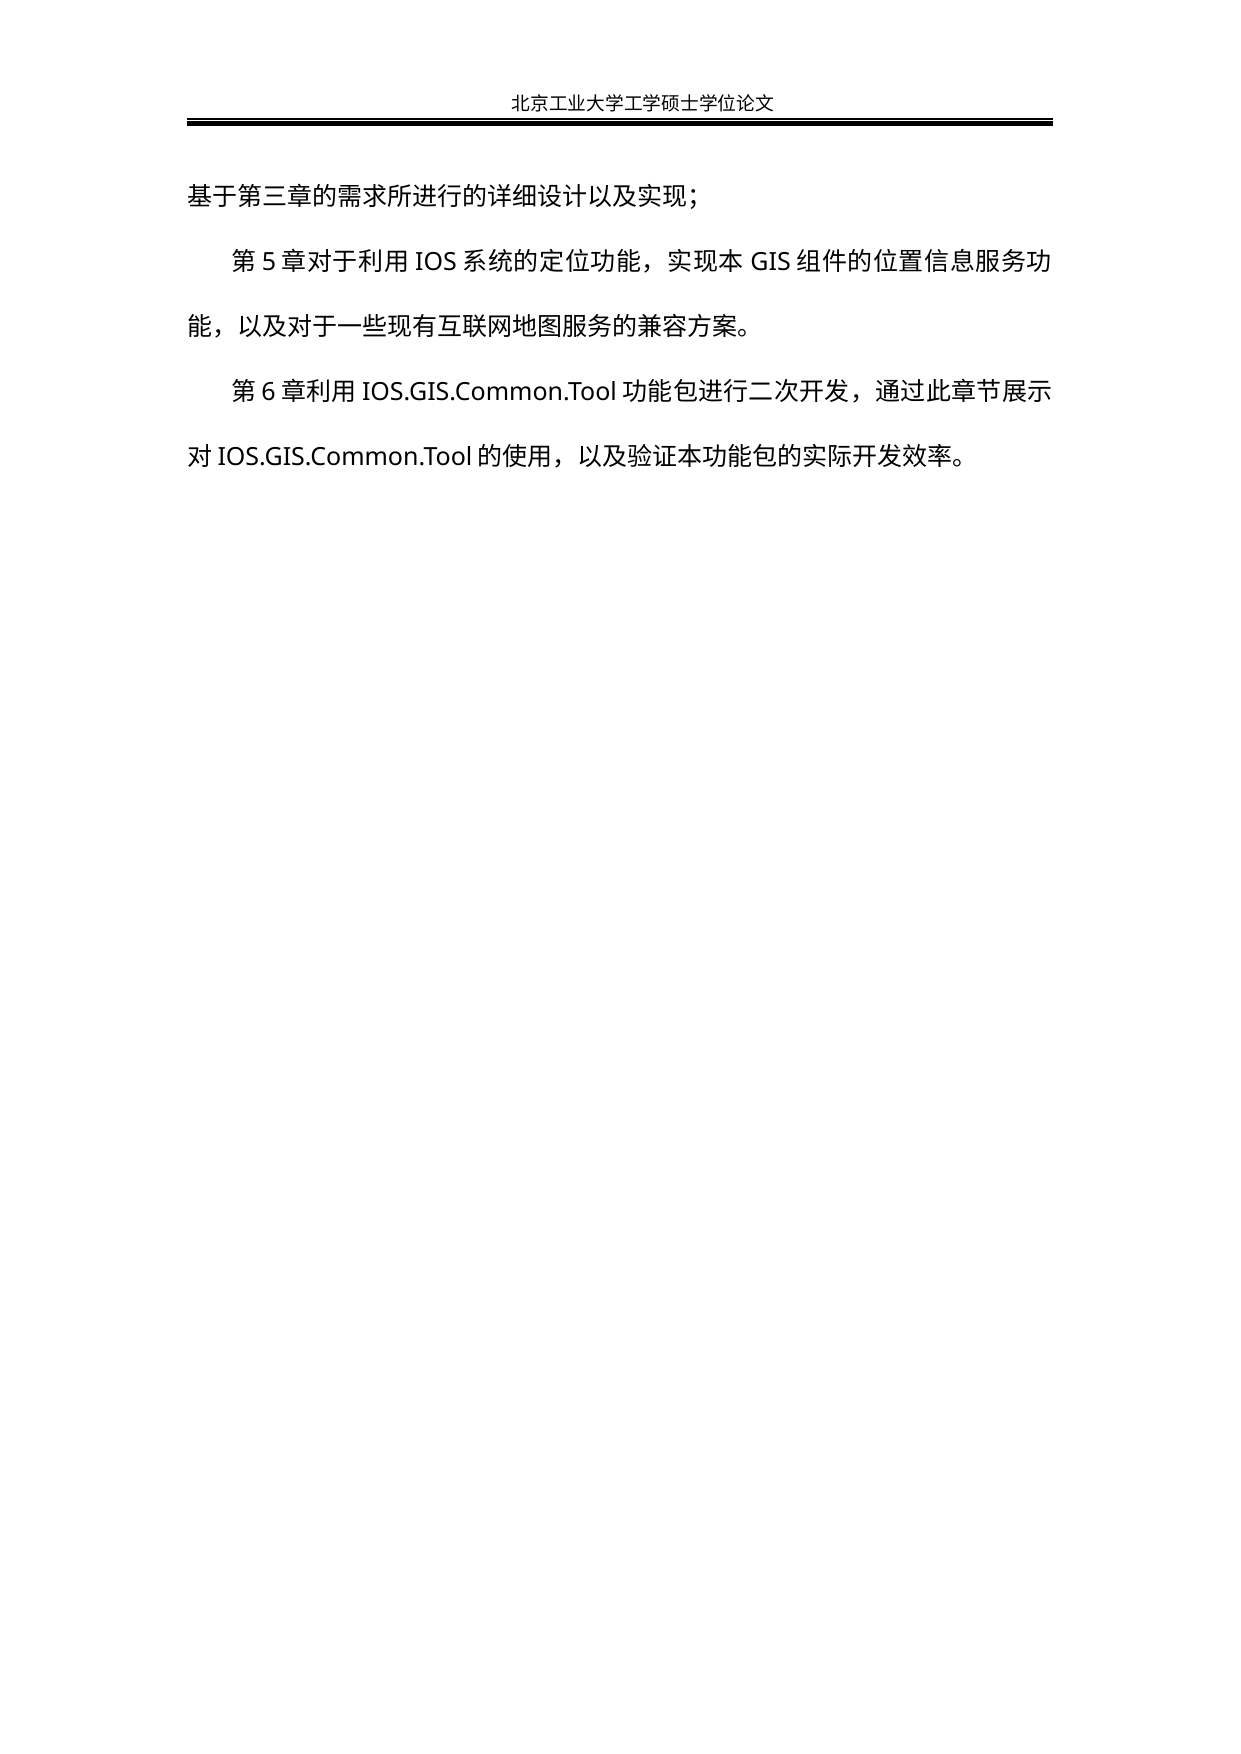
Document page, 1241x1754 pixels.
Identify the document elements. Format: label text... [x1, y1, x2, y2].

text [187, 162, 1053, 227]
text 第6章利用IOS.GIS.Common.Tool功能包进行二次开发，通过此章节展示对IOS.GIS.Common.Tool的使用，以及验证本功能包的实际开发效率。 [187, 357, 1053, 487]
text 第5章对于利用IOS系统的定位功能，实现本GIS组件的位置信息服务功能，以及对于一些现有互联网地图服务的兼容方案。 [187, 227, 1053, 357]
